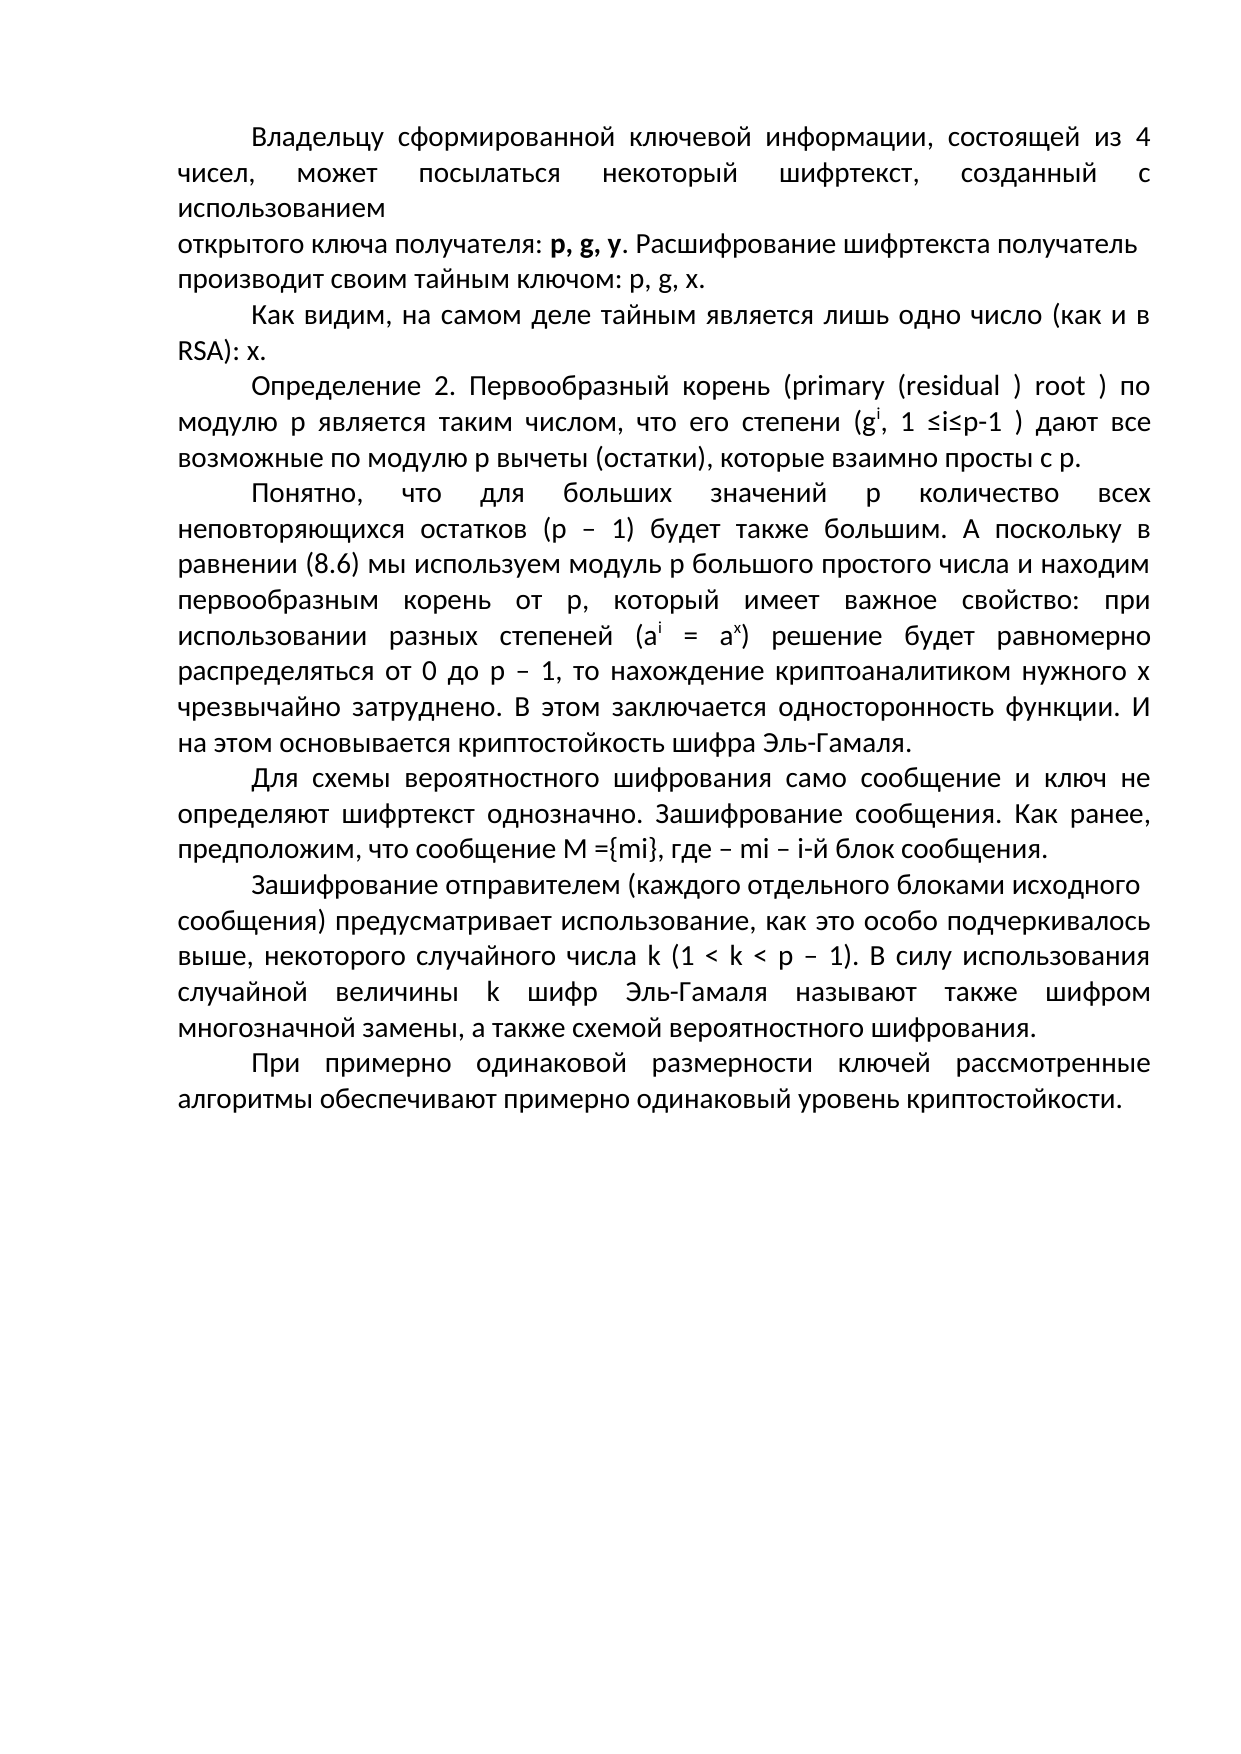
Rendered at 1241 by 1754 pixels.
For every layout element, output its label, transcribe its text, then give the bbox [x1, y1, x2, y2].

text производит своим тайным ключом: p, g, х. [177, 261, 1152, 296]
text открытого ключа получателя: p, g, y. Расшифрование шифртекста получатель [177, 225, 1152, 261]
text Для схемы вероятностного шифрования само сообщение и ключ не определяют шифртекст однозначно. Зашифрование сообщения. Как ранее, предположим, что сообщение М ={mi}, где – mi – i-й блок сообщения. [177, 759, 1152, 866]
text Определение 2. Первообразный корень (primary (residual ) root ) по модулю р является таким числом, что его степени (gi, 1 ≤i≤p-1 ) дают все возможные по модулю р вычеты (остатки), которые взаимно просты с p. [177, 367, 1152, 474]
text Понятно, что для больших значений р количество всех неповторяющихся остатков (р – 1) будет также большим. А поскольку в равнении (8.6) мы используем модуль р большого простого числа и находим первообразным корень от р, который имеет важное свойство: при использовании разных степеней (аi = ах) решение будет равномерно распределяться от 0 до р – 1, то нахождение криптоаналитиком нужного х чрезвычайно затруднено. В этом заключается односторонность функции. И на этом основывается криптостойкость шифра Эль-Гамаля. [177, 474, 1152, 759]
text При примерно одинаковой размерности ключей рассмотренные алгоритмы обеспечивают примерно одинаковый уровень криптостойкости. [177, 1044, 1152, 1116]
text Зашифрование отправителем (каждого отдельного блоками исходного [177, 866, 1152, 902]
text Владельцу сформированной ключевой информации, состоящей из 4 чисел, может посылаться некоторый шифртекст, созданный с использованием [177, 118, 1152, 225]
text Как видим, на самом деле тайным является лишь одно число (как и в RSA): х. [177, 296, 1152, 367]
text сообщения) предусматривает использование, как это особо подчеркивалось выше, некоторого случайного числа k (1 < k < p – 1). В силу использования случайной величины k шифр Эль-Гамаля называют также шифром многозначной замены, а также схемой вероятностного шифрования. [177, 902, 1152, 1044]
